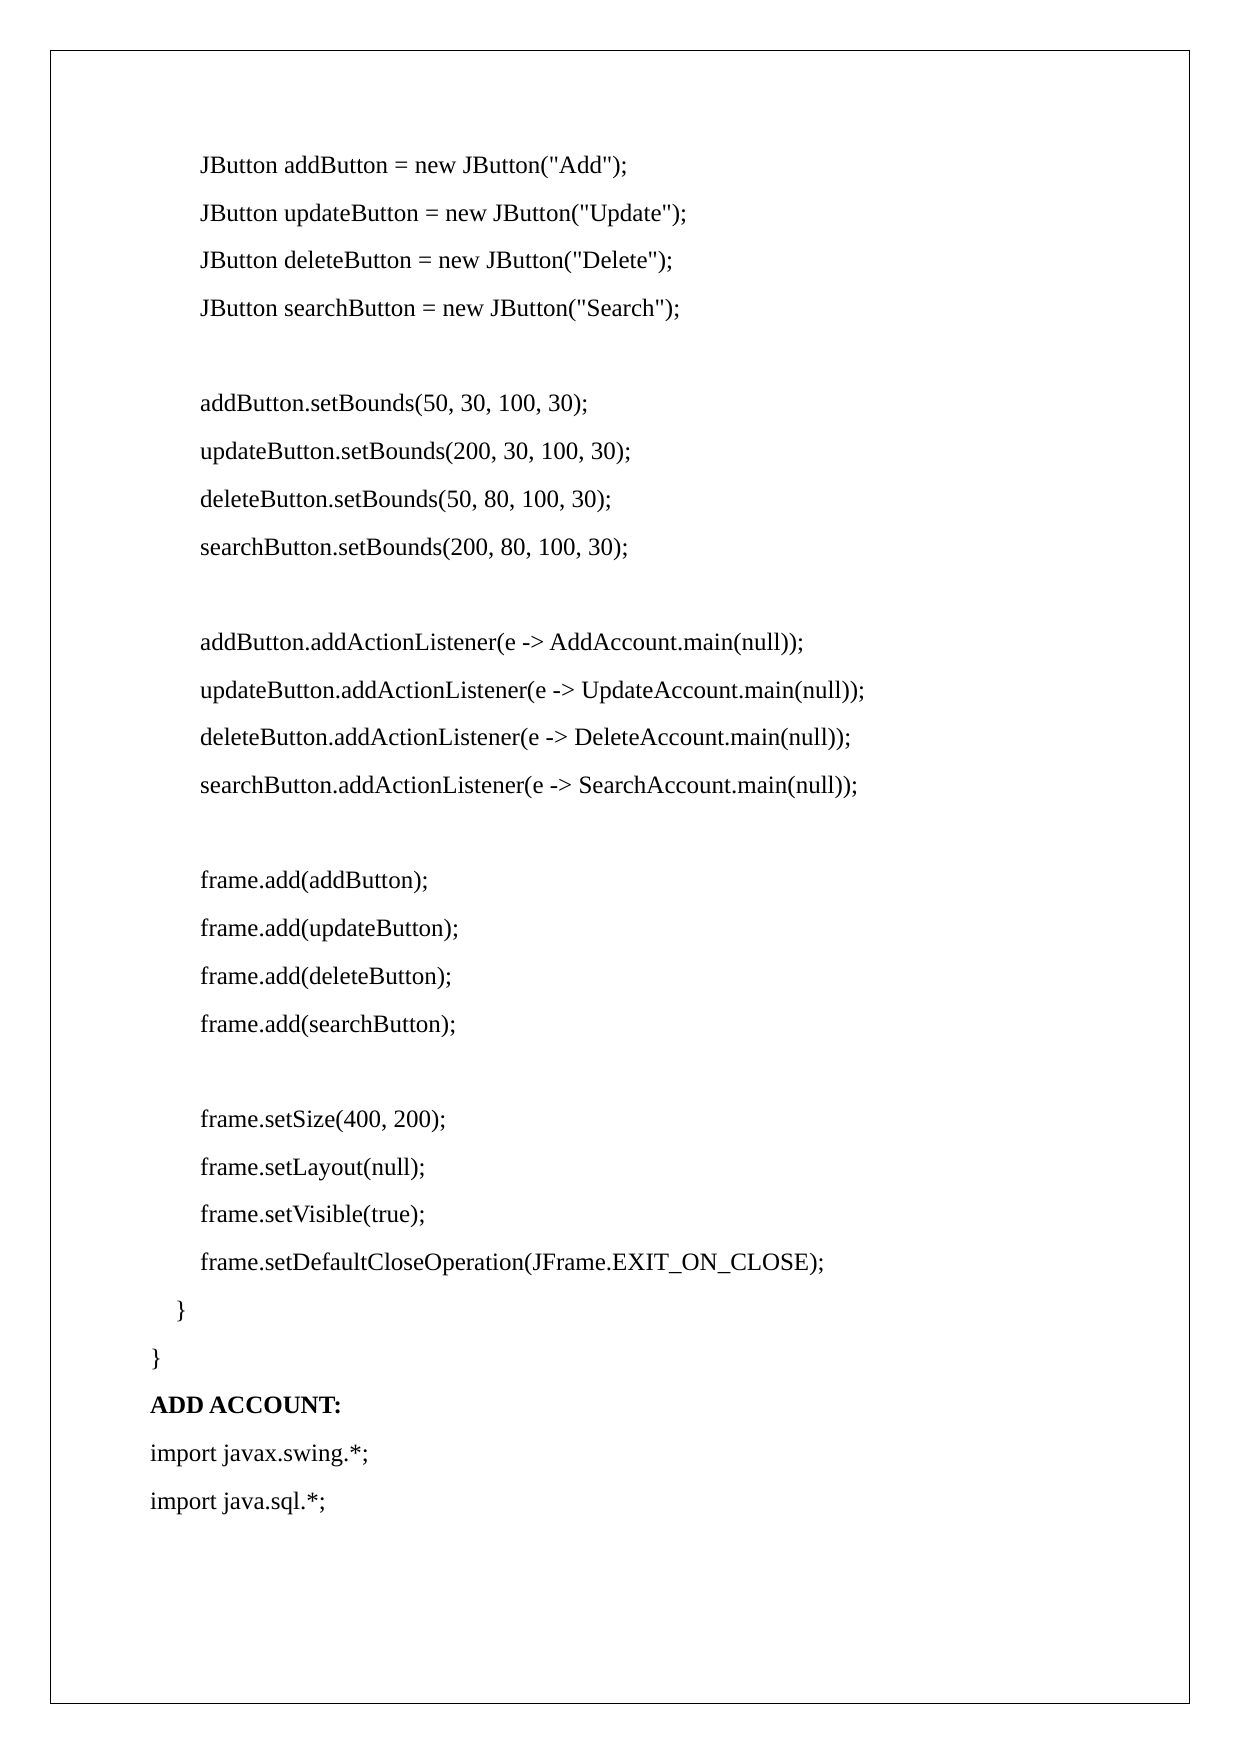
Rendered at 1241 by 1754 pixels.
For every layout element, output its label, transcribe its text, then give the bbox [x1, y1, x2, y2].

text frame.setDefaultCloseOperation(JFrame.EXIT_ON_CLOSE); [150, 1247, 1090, 1276]
text JButton deleteButton = new JButton("Delete"); [150, 245, 1090, 274]
text deleteButton.setBounds(50, 80, 100, 30); [150, 484, 1090, 513]
text JButton updateButton = new JButton("Update"); [150, 198, 1090, 226]
text frame.setSize(400, 200); [150, 1104, 1090, 1133]
text addButton.setBounds(50, 30, 100, 30); [150, 388, 1090, 417]
text deleteButton.addActionListener(e -> DeleteAccount.main(null)); [150, 722, 1090, 751]
text addButton.addActionListener(e -> AddAccount.main(null)); [150, 627, 1090, 656]
text frame.setLayout(null); [150, 1152, 1090, 1181]
text frame.add(updateButton); [150, 913, 1090, 942]
text JButton searchButton = new JButton("Search"); [150, 293, 1090, 322]
text frame.setVisible(true); [150, 1199, 1090, 1228]
text ADD ACCOUNT: [150, 1390, 1090, 1419]
text frame.add(addButton); [150, 866, 1090, 894]
text updateButton.addActionListener(e -> UpdateAccount.main(null)); [150, 675, 1090, 703]
text } [150, 1295, 1090, 1324]
text } [150, 1343, 1090, 1371]
text searchButton.setBounds(200, 80, 100, 30); [150, 532, 1090, 560]
text frame.add(searchButton); [150, 1009, 1090, 1037]
text frame.add(deleteButton); [150, 961, 1090, 990]
text JButton addButton = new JButton("Add"); [150, 150, 1090, 179]
text updateButton.setBounds(200, 30, 100, 30); [150, 436, 1090, 465]
text searchButton.addActionListener(e -> SearchAccount.main(null)); [150, 770, 1090, 799]
text import java.sql.*; [150, 1486, 1090, 1514]
text import javax.swing.*; [150, 1438, 1090, 1467]
